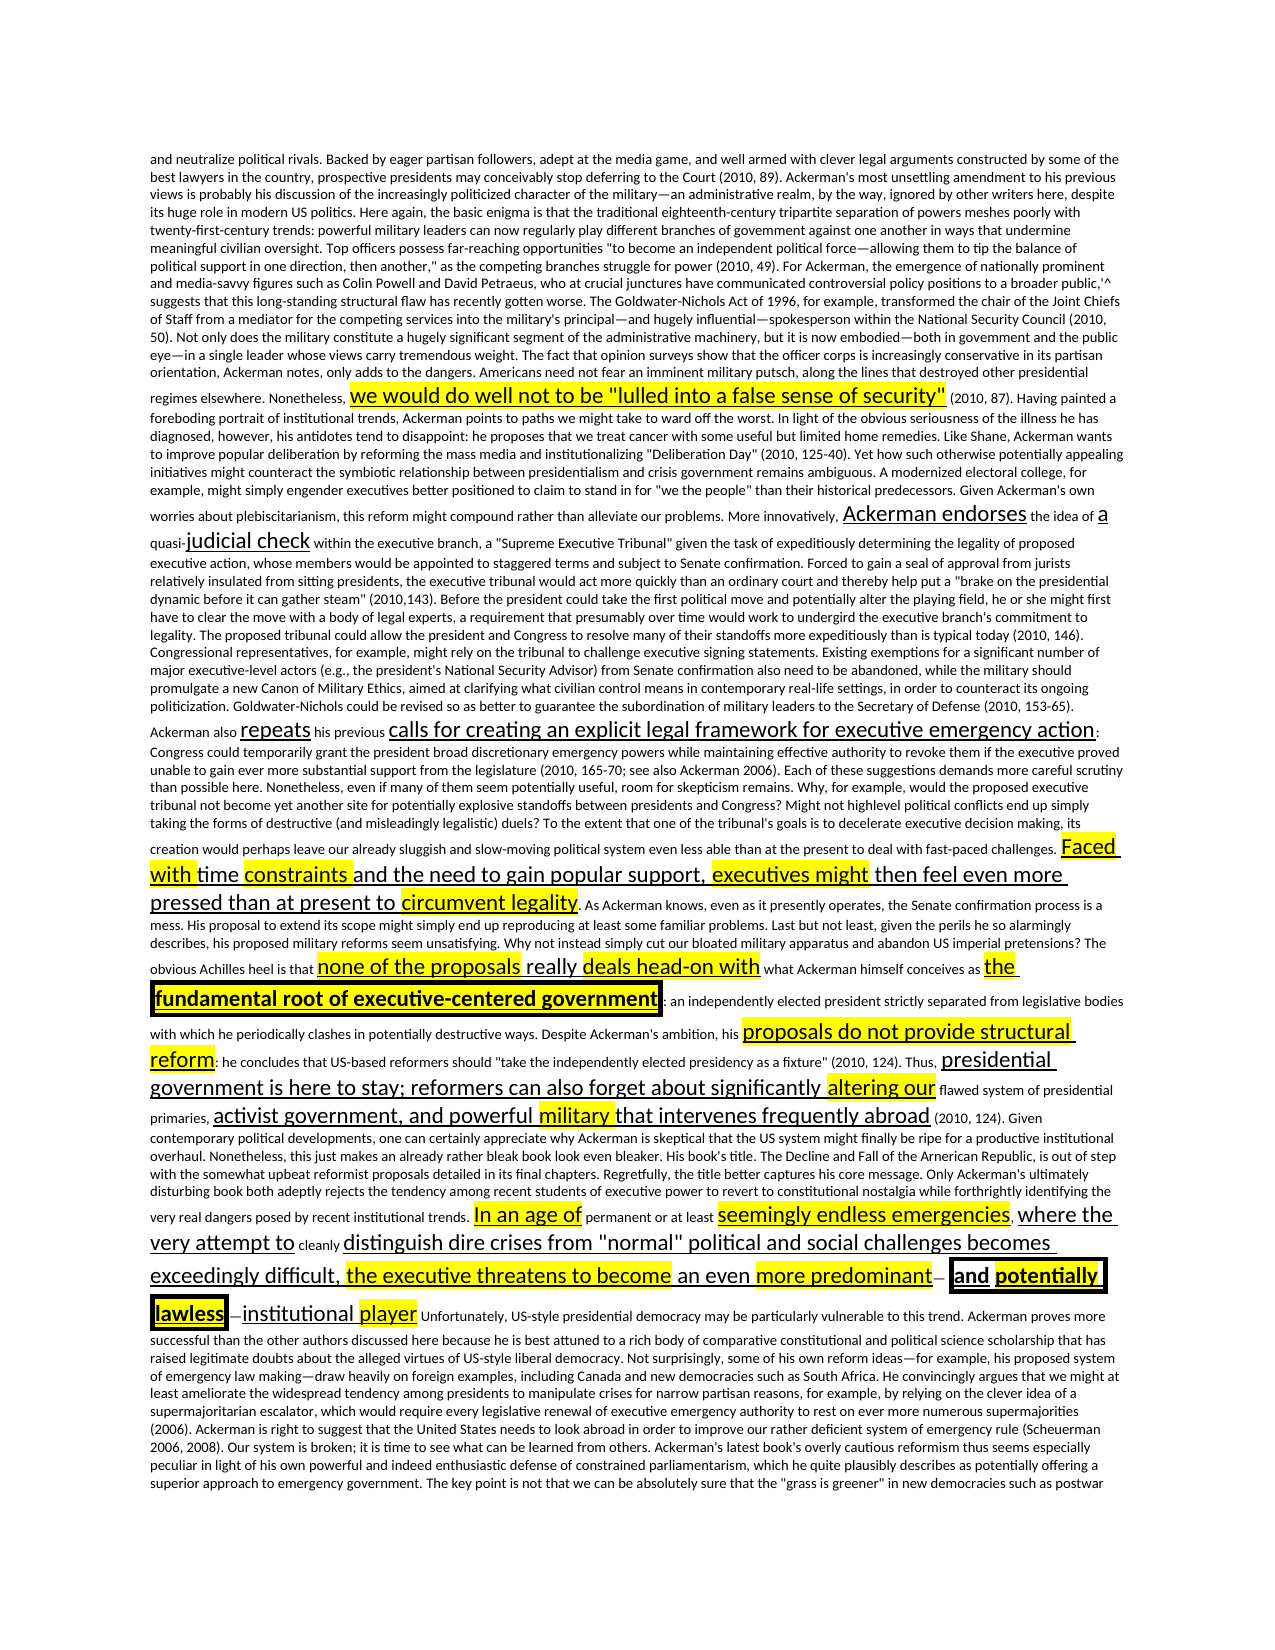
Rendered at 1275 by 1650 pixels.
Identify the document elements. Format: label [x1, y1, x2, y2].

text [150, 150, 1125, 1492]
